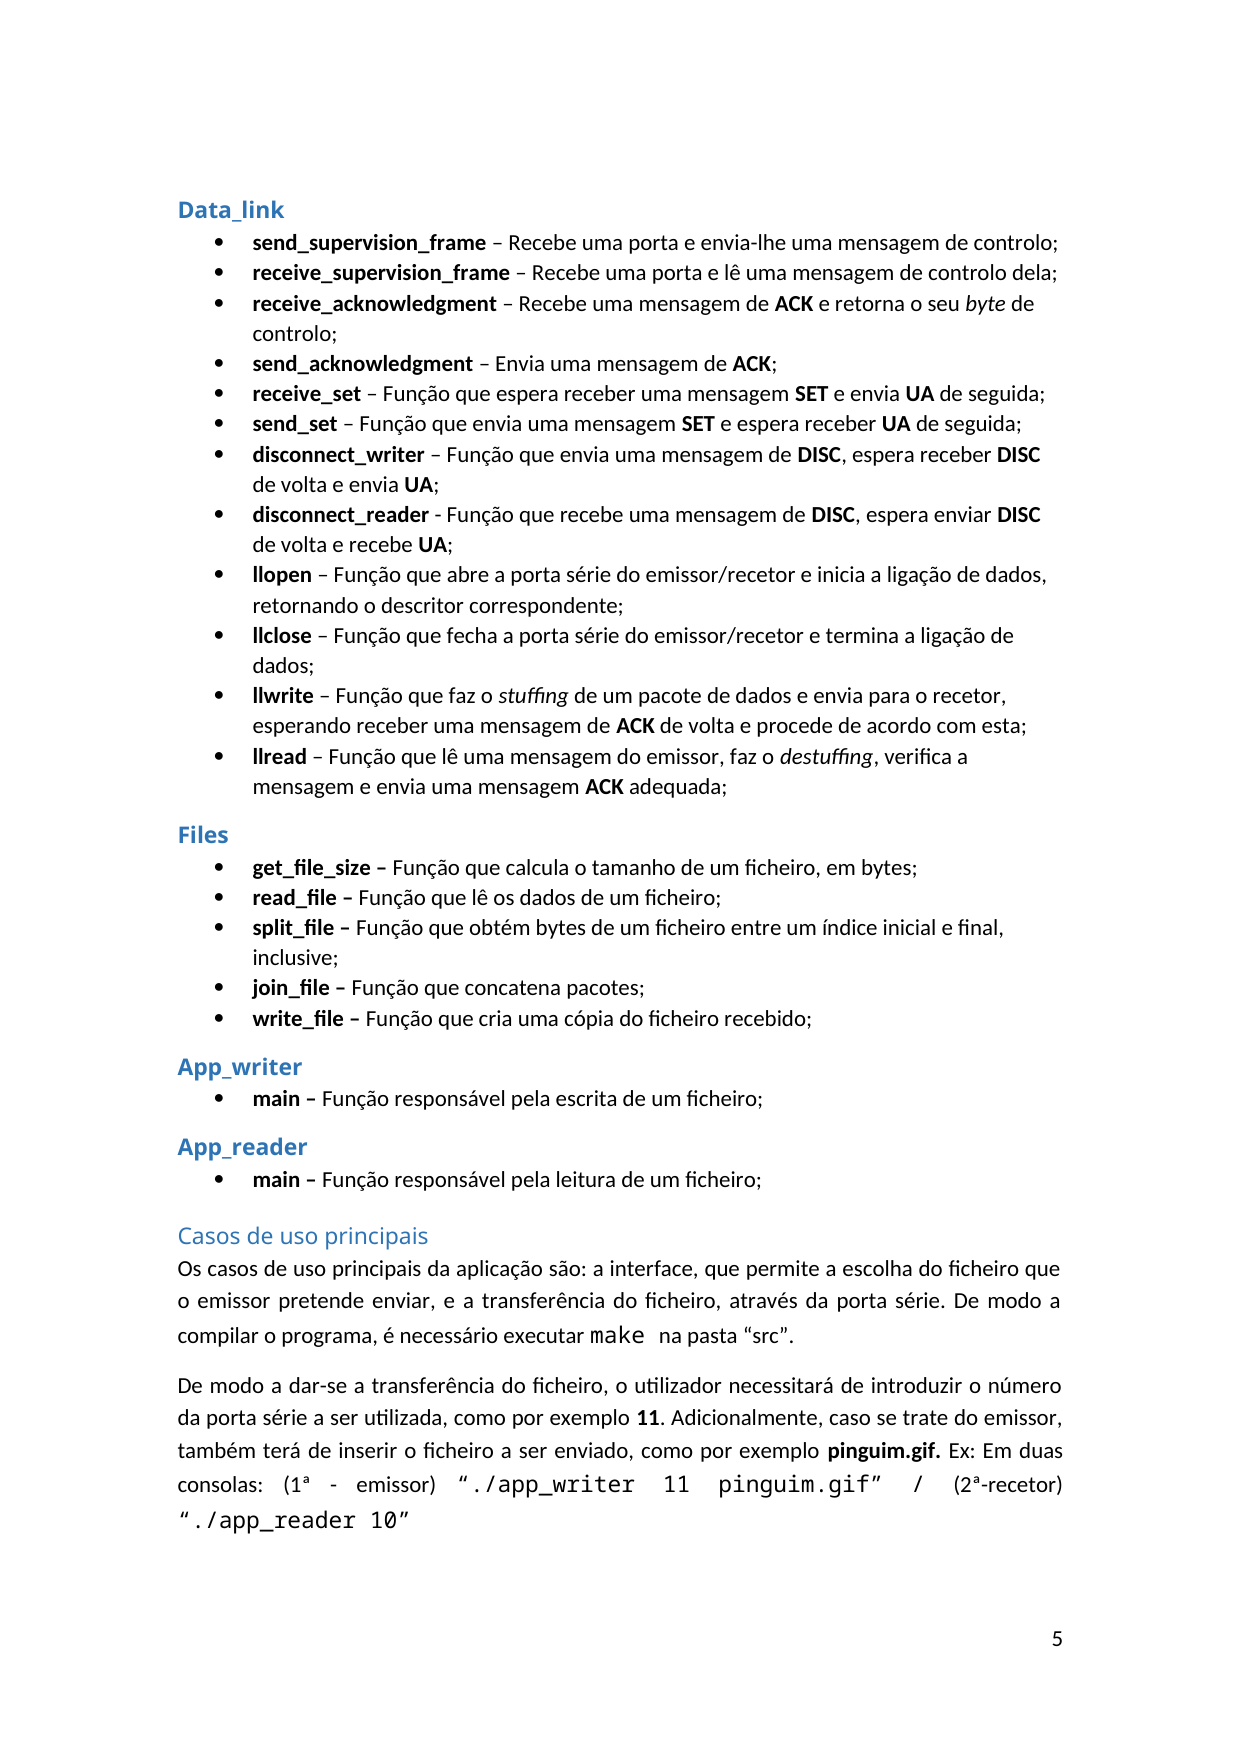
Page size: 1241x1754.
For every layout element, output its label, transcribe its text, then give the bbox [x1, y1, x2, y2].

list llread – Função que lê uma mensagem do emissor, faz o destuffing, verifica a mensagem e envia uma mensagem ACK adequada; [215, 742, 1063, 800]
list main – Função responsável pela escrita de um ficheiro; [215, 1084, 1063, 1112]
list send_set – Função que envia uma mensagem SET e espera receber UA de seguida; [215, 409, 1063, 437]
list join_file – Função que concatena pacotes; [215, 973, 1063, 1001]
list disconnect_reader - Função que recebe uma mensagem de DISC, espera enviar DISC de volta e recebe UA; [215, 500, 1063, 558]
subtitle App_reader [177, 1131, 1063, 1162]
list receive_supervision_frame – Recebe uma porta e lê uma mensagem de controlo dela; [215, 258, 1063, 286]
subtitle Data_link [177, 194, 1063, 226]
text Os casos de uso principais da aplicação são: a interface, que permite a escolha do ficheiro que o emissor pretende enviar, e a transferência do ficheiro, através da porta série. De modo a compilar o programa, é necessário executar make na pasta “src”. [177, 1254, 1063, 1350]
list main – Função responsável pela leitura de um ficheiro; [215, 1165, 1063, 1193]
subtitle App_writer [177, 1051, 1063, 1082]
list read_file – Função que lê os dados de um ficheiro; [215, 883, 1063, 911]
list llwrite – Função que faz o stuffing de um pacote de dados e envia para o recetor, esperando receber uma mensagem de ACK de volta e procede de acordo com esta; [215, 681, 1063, 739]
subtitle Casos de uso principais [177, 1220, 1063, 1251]
list split_file – Função que obtém bytes de um ficheiro entre um índice inicial e final, inclusive; [215, 913, 1063, 971]
subtitle Files [177, 819, 1063, 850]
list receive_acknowledgment – Recebe uma mensagem de ACK e retorna o seu byte de controlo; [215, 289, 1063, 347]
list receive_set – Função que espera receber uma mensagem SET e envia UA de seguida; [215, 379, 1063, 407]
list disconnect_writer – Função que envia uma mensagem de DISC, espera receber DISC de volta e envia UA; [215, 440, 1063, 498]
list send_acknowledgment – Envia uma mensagem de ACK; [215, 349, 1063, 377]
list send_supervision_frame – Recebe uma porta e envia-lhe uma mensagem de controlo; [215, 228, 1063, 256]
list get_file_size – Função que calcula o tamanho de um ficheiro, em bytes; [215, 853, 1063, 881]
list write_file – Função que cria uma cópia do ficheiro recebido; [215, 1004, 1063, 1032]
list llclose – Função que fecha a porta série do emissor/recetor e termina a ligação de dados; [215, 621, 1063, 679]
list llopen – Função que abre a porta série do emissor/recetor e inicia a ligação de dados, retornando o descritor correspondente; [215, 561, 1063, 619]
